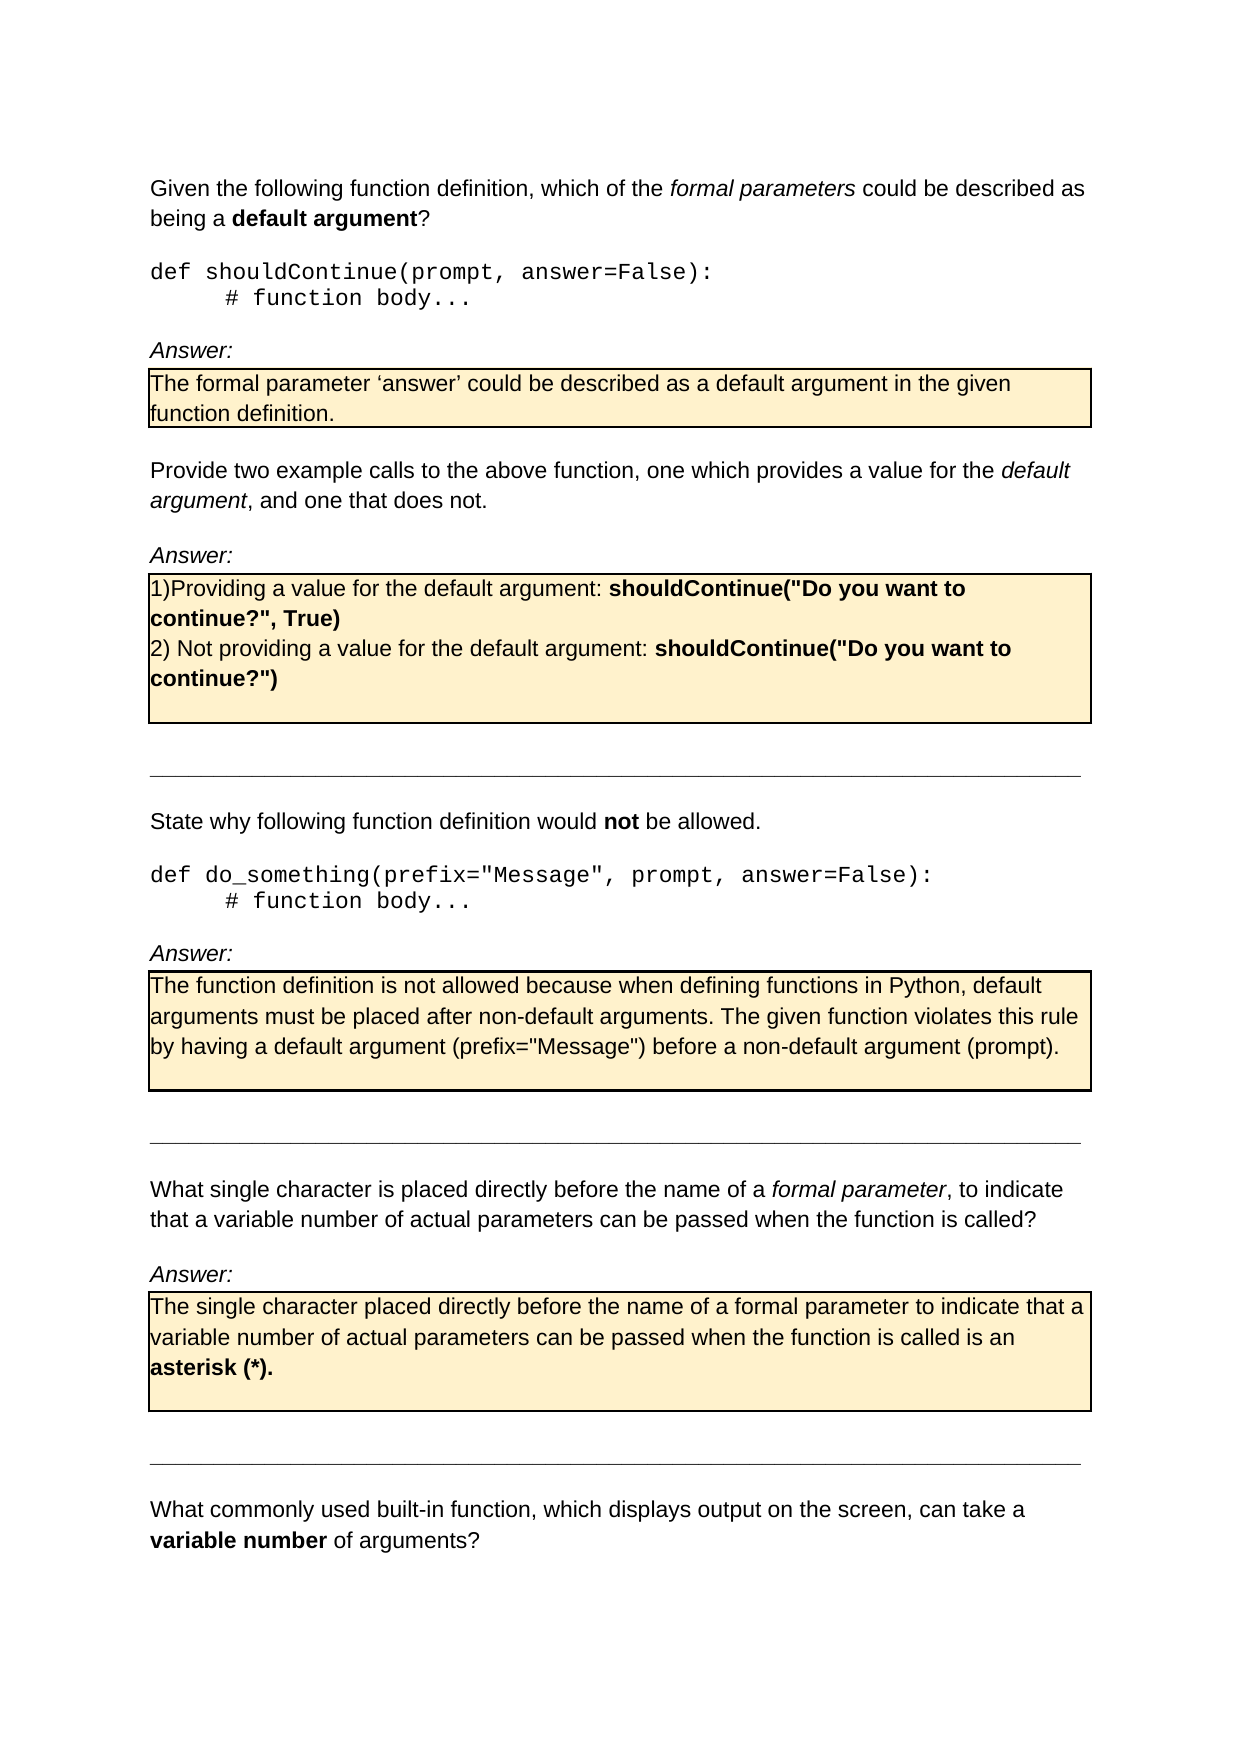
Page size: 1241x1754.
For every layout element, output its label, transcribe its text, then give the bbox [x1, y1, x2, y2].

text Given the following function definition, which of the formal parameters could be described as being a default argument? [150, 175, 1090, 232]
text # function body... [150, 286, 1090, 312]
text Provide two example calls to the above function, one which provides a value for the default argument, and one that does not. [150, 457, 1090, 514]
text The single character placed directly before the name of a formal parameter to indicate that a variable number of actual parameters can be passed when the function is called is an asterisk (*). [150, 1293, 1090, 1380]
text _________________________________________________________________________ [150, 753, 1090, 779]
text 1)Providing a value for the default argument: shouldContinue("Do you want to continue?", True) [150, 575, 1090, 631]
text def do_something(prefix="Message", prompt, answer=False): [150, 863, 1090, 889]
text What single character is placed directly before the name of a formal parameter, to indicate that a variable number of actual parameters can be passed when the function is called? [150, 1176, 1090, 1232]
text The formal parameter ‘answer’ could be described as a default argument in the given function definition. [150, 370, 1090, 426]
text Answer: [150, 542, 1090, 569]
text What commonly used built-in function, which displays output on the screen, can take a variable number of arguments? [150, 1496, 1090, 1553]
text # function body... [150, 889, 1090, 915]
text Answer: [150, 940, 1090, 967]
text 2) Not providing a value for the default argument: shouldContinue("Do you want to continue?") [150, 633, 1090, 692]
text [150, 1441, 1090, 1468]
text State why following function definition would not be allowed. [150, 808, 1090, 834]
text Answer: [150, 337, 1090, 364]
text The function definition is not allowed because when defining functions in Python, default arguments must be placed after non-default arguments. The given function violates this rule by having a default argument (prefix="Message") before a non-default argument (prompt). [150, 973, 1090, 1059]
text _________________________________________________________________________ [150, 1120, 1090, 1147]
text def shouldContinue(prompt, answer=False): [150, 260, 1090, 286]
text Answer: [150, 1261, 1090, 1287]
